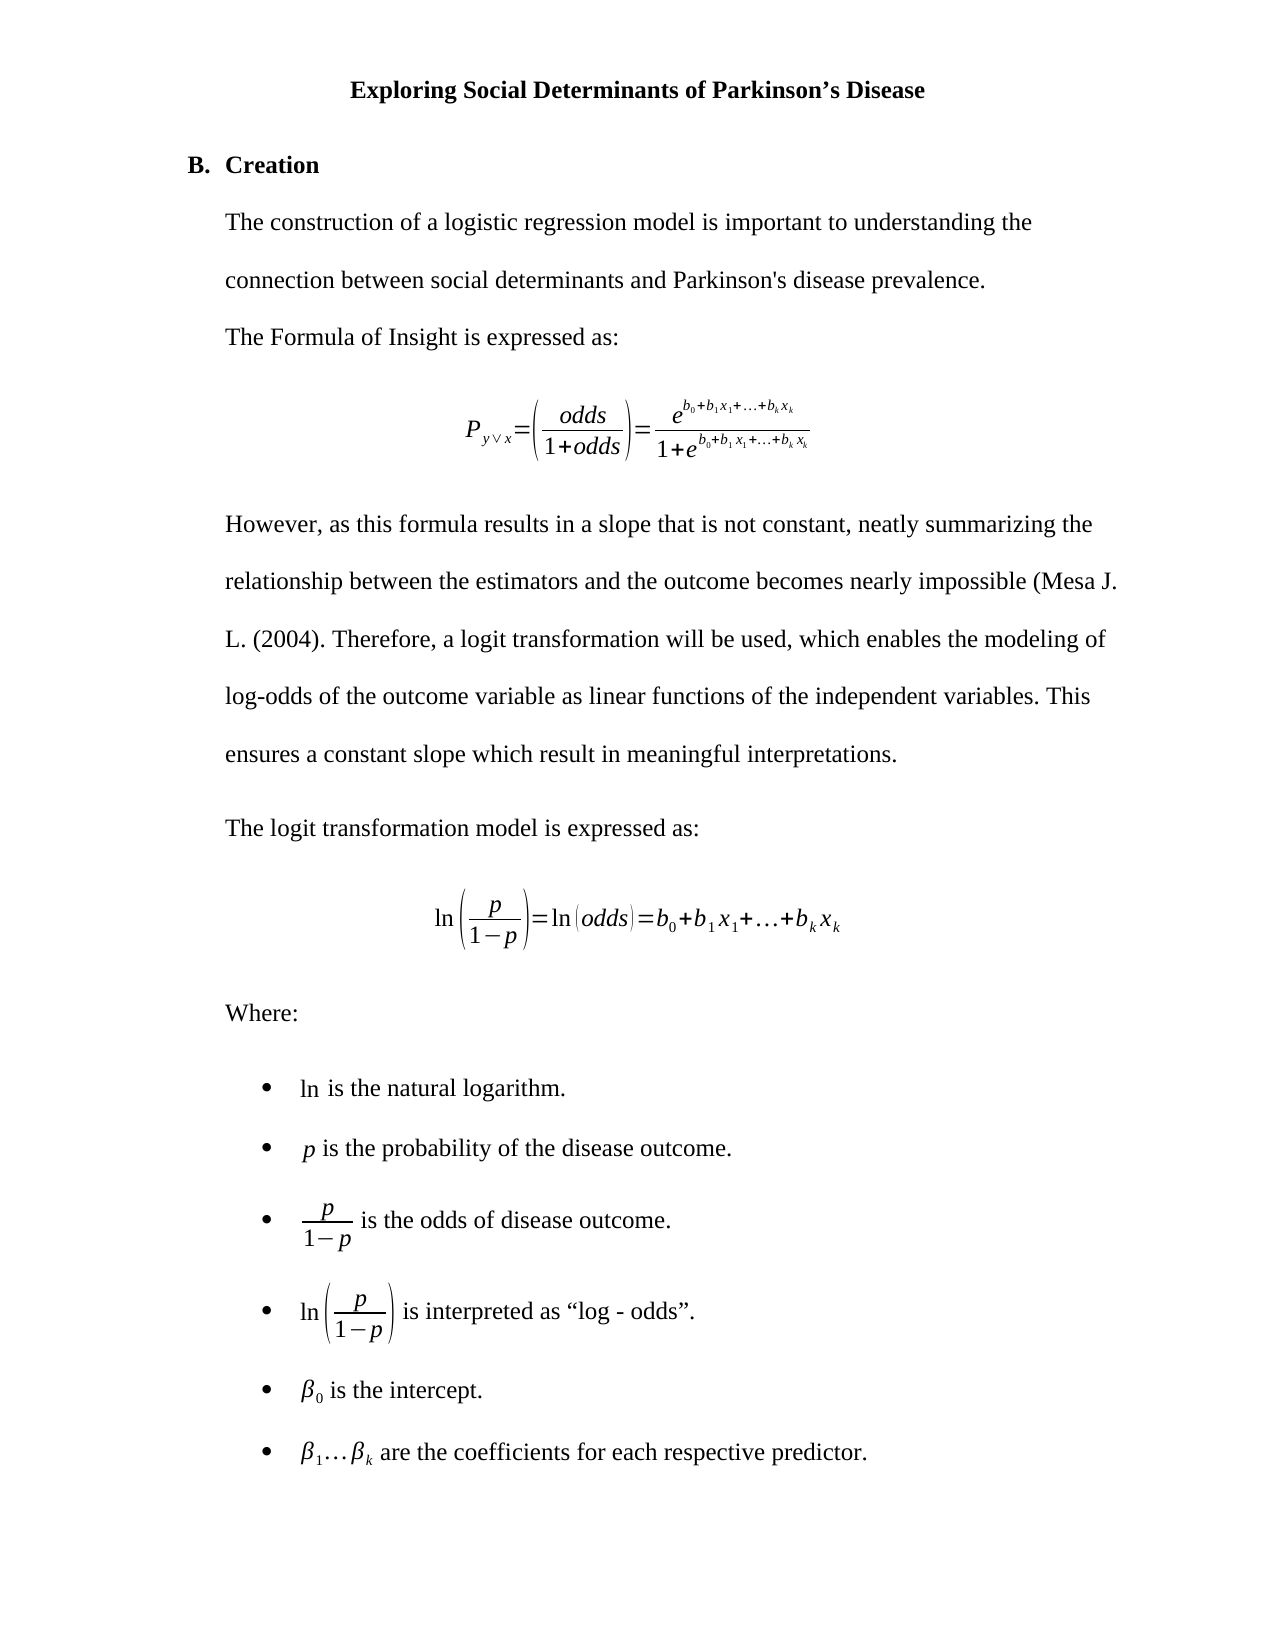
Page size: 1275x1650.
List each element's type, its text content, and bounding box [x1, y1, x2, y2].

list is interpreted as “log - odds”. [262, 1281, 1125, 1346]
list is the natural logarithm. [262, 1073, 1125, 1104]
list are the coefficients for each respective predictor. [262, 1437, 1125, 1470]
text The logit transformation model is expressed as: [150, 813, 1125, 842]
text Where: [150, 998, 1125, 1026]
list Creation [187, 150, 1125, 179]
text The Formula of Insight is expressed as: [150, 322, 1125, 351]
text However, as this formula results in a slope that is not constant, neatly summarizing the relationship between the estimators and the outcome becomes nearly impossible (Mesa J. L. (2004). Therefore, a logit transformation will be used, which enables the modeling of log-odds of the outcome variable as linear functions of the independent variables. This ensures a constant slope which result in meaningful interpretations. [225, 509, 1125, 768]
text The construction of a logistic regression model is important to understanding the connection between social determinants and Parkinson's disease prevalence. [225, 207, 1125, 294]
list is the odds of disease outcome. [262, 1193, 1125, 1252]
list is the intercept. [262, 1375, 1125, 1408]
list is the probability of the disease outcome. [262, 1133, 1125, 1164]
